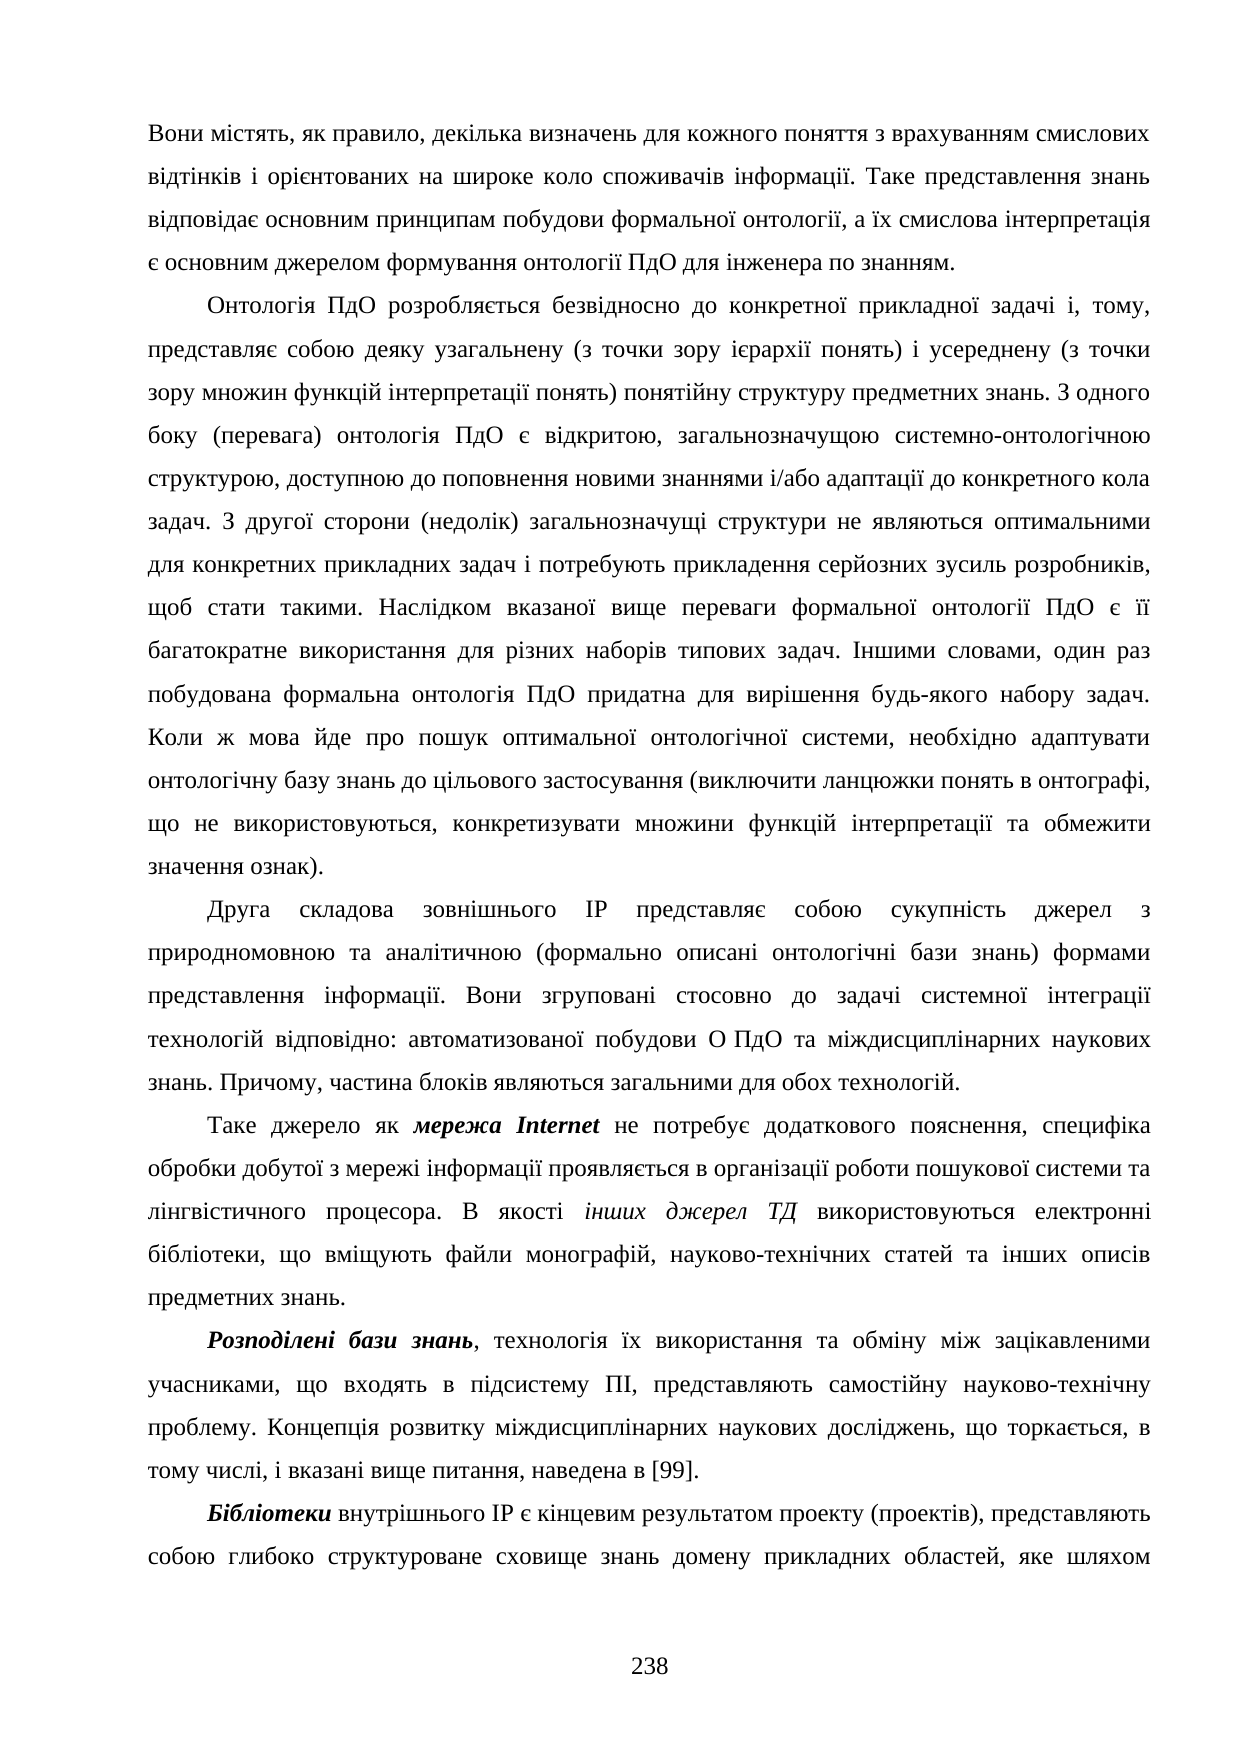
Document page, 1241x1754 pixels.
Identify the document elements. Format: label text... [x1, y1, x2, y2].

text Таке джерело як мережа Internet не потребує додаткового пояснення, специфіка обробки добутої з мережі інформації проявляється в організації роботи пошукової системи та лінгвістичного процесора. В якості інших джерел ТД використовуються електронні бібліотеки, що вміщують файли монографій, науково-технічних статей та інших описів предметних знань. [148, 1110, 1152, 1311]
text Розподілені бази знань, технологія їх використання та обміну між зацікавленими учасниками, що входять в підсистему ПІ, представляють самостійну науково-технічну проблему. Концепція розвитку міждисциплінарних наукових досліджень, що торкається, в тому числі, і вказані вище питання, наведена в [99]. [148, 1326, 1152, 1484]
text Друга складова зовнішнього ІР представляє собою сукупність джерел з природномовною та аналітичною (формально описані онтологічні бази знань) формами представлення інформації. Вони згруповані стосовно до задачі системної інтеграції технологій відповідно: автоматизованої побудови О ПдО та міждисциплінарних наукових знань. Причому, частина блоків являються загальними для обох технологій. [148, 894, 1152, 1096]
text Онтологія ПдО розробляється безвідносно до конкретної прикладної задачі і, тому, представляє собою деяку узагальнену (з точки зору ієрархії понять) і усереднену (з точки зору множин функцій інтерпретації понять) понятійну структуру предметних знань. З одного боку (перевага) онтологія ПдО є відкритою, загальнозначущою системно-онтологічною структурою, доступною до поповнення новими знаннями і/або адаптації до конкретного кола задач. З другої сторони (недолік) загальнозначущі структури не являються оптимальними для конкретних прикладних задач і потребують прикладення серйозних зусиль розробників, щоб стати такими. Наслідком вказаної вище переваги формальної онтології ПдО є її багатократне використання для різних наборів типових задач. Іншими словами, один раз побудована формальна онтологія ПдО придатна для вирішення будь-якого набору задач. Коли ж мова йде про пошук оптимальної онтологічної системи, необхідно адаптувати онтологічну базу знань до цільового застосування (виключити ланцюжки понять в онтографі, що не використовуються, конкретизувати множини функцій інтерпретації та обмежити значення ознак). [148, 291, 1152, 880]
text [148, 118, 1152, 276]
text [148, 1498, 1152, 1570]
